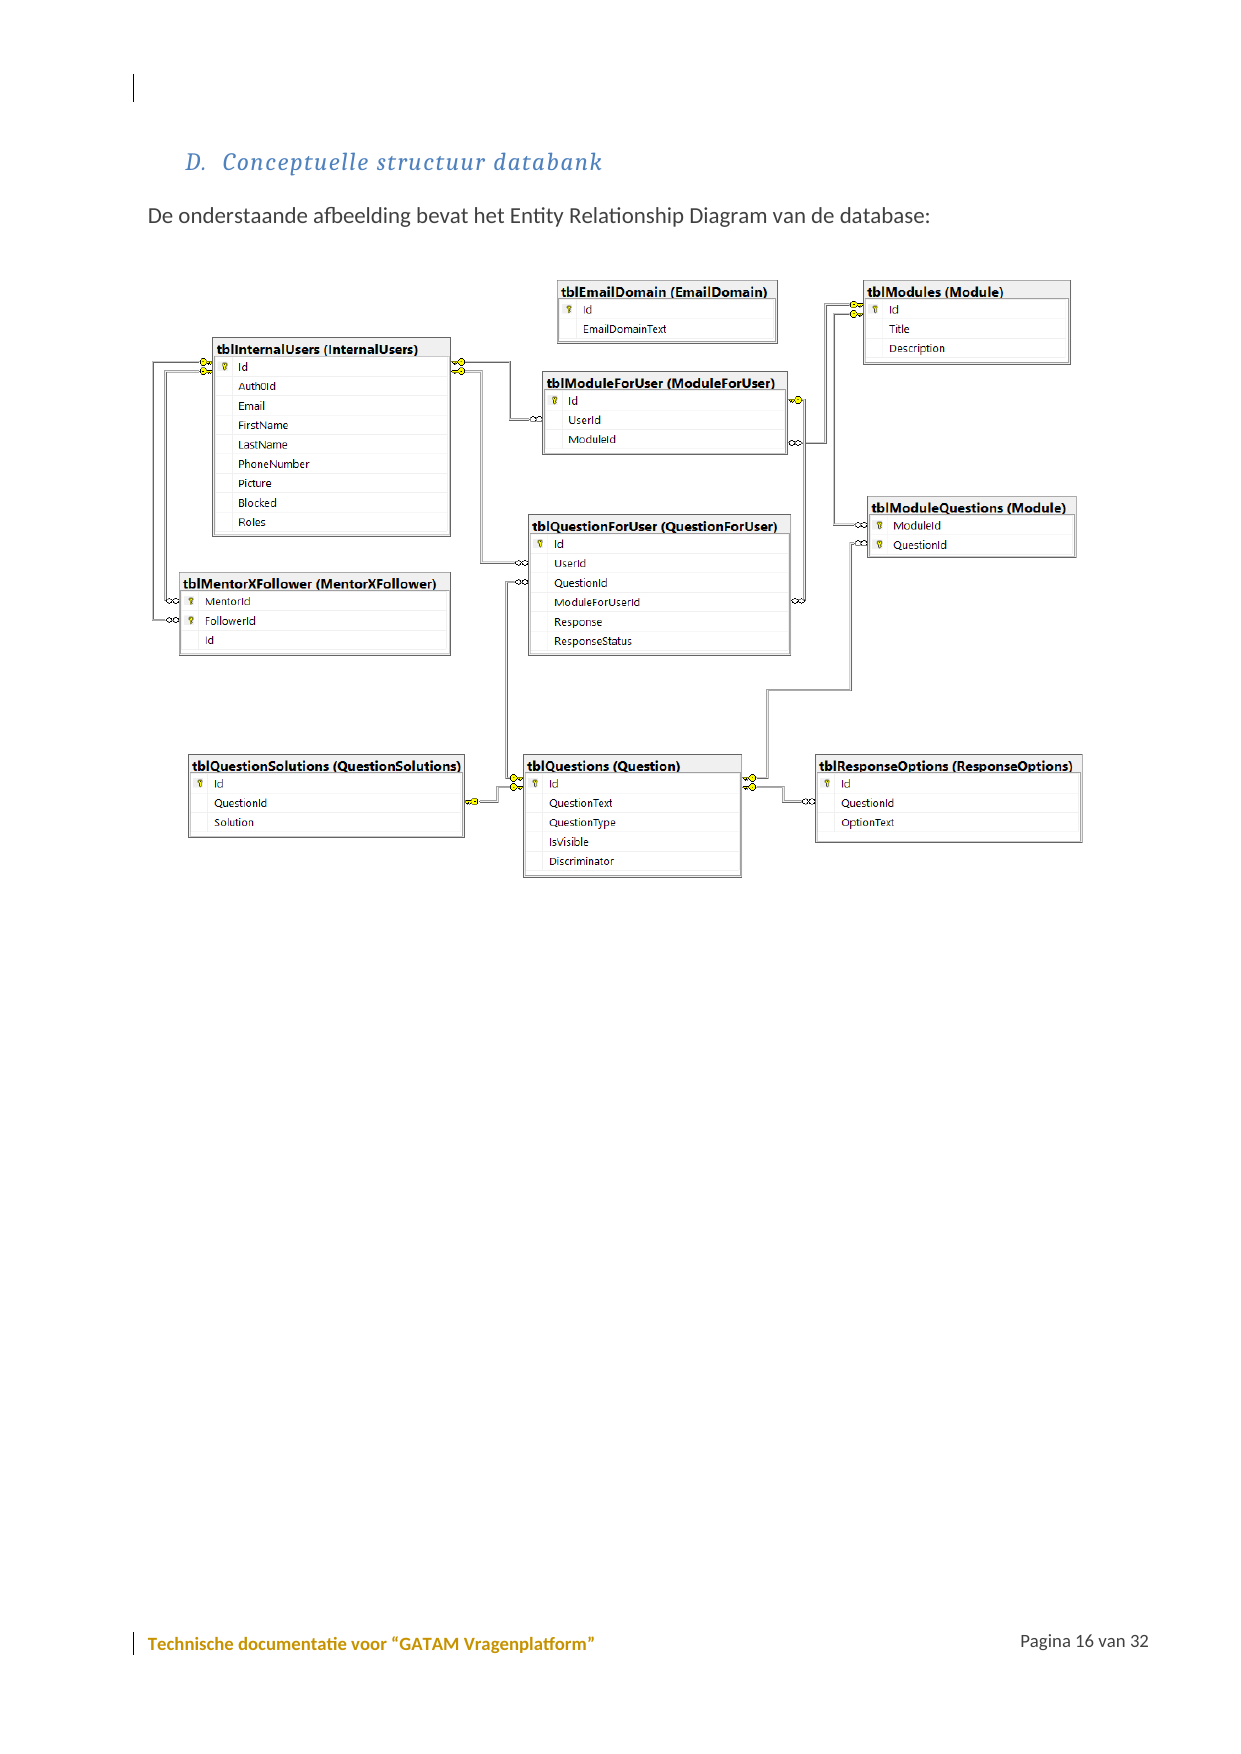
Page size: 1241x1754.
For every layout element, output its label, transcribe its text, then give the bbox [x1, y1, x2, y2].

subtitle Conceptuelle structuur databank [185, 148, 1093, 176]
picture [147, 254, 1093, 885]
text De onderstaande afbeelding bevat het Entity Relationship Diagram van de database: [148, 201, 1093, 229]
